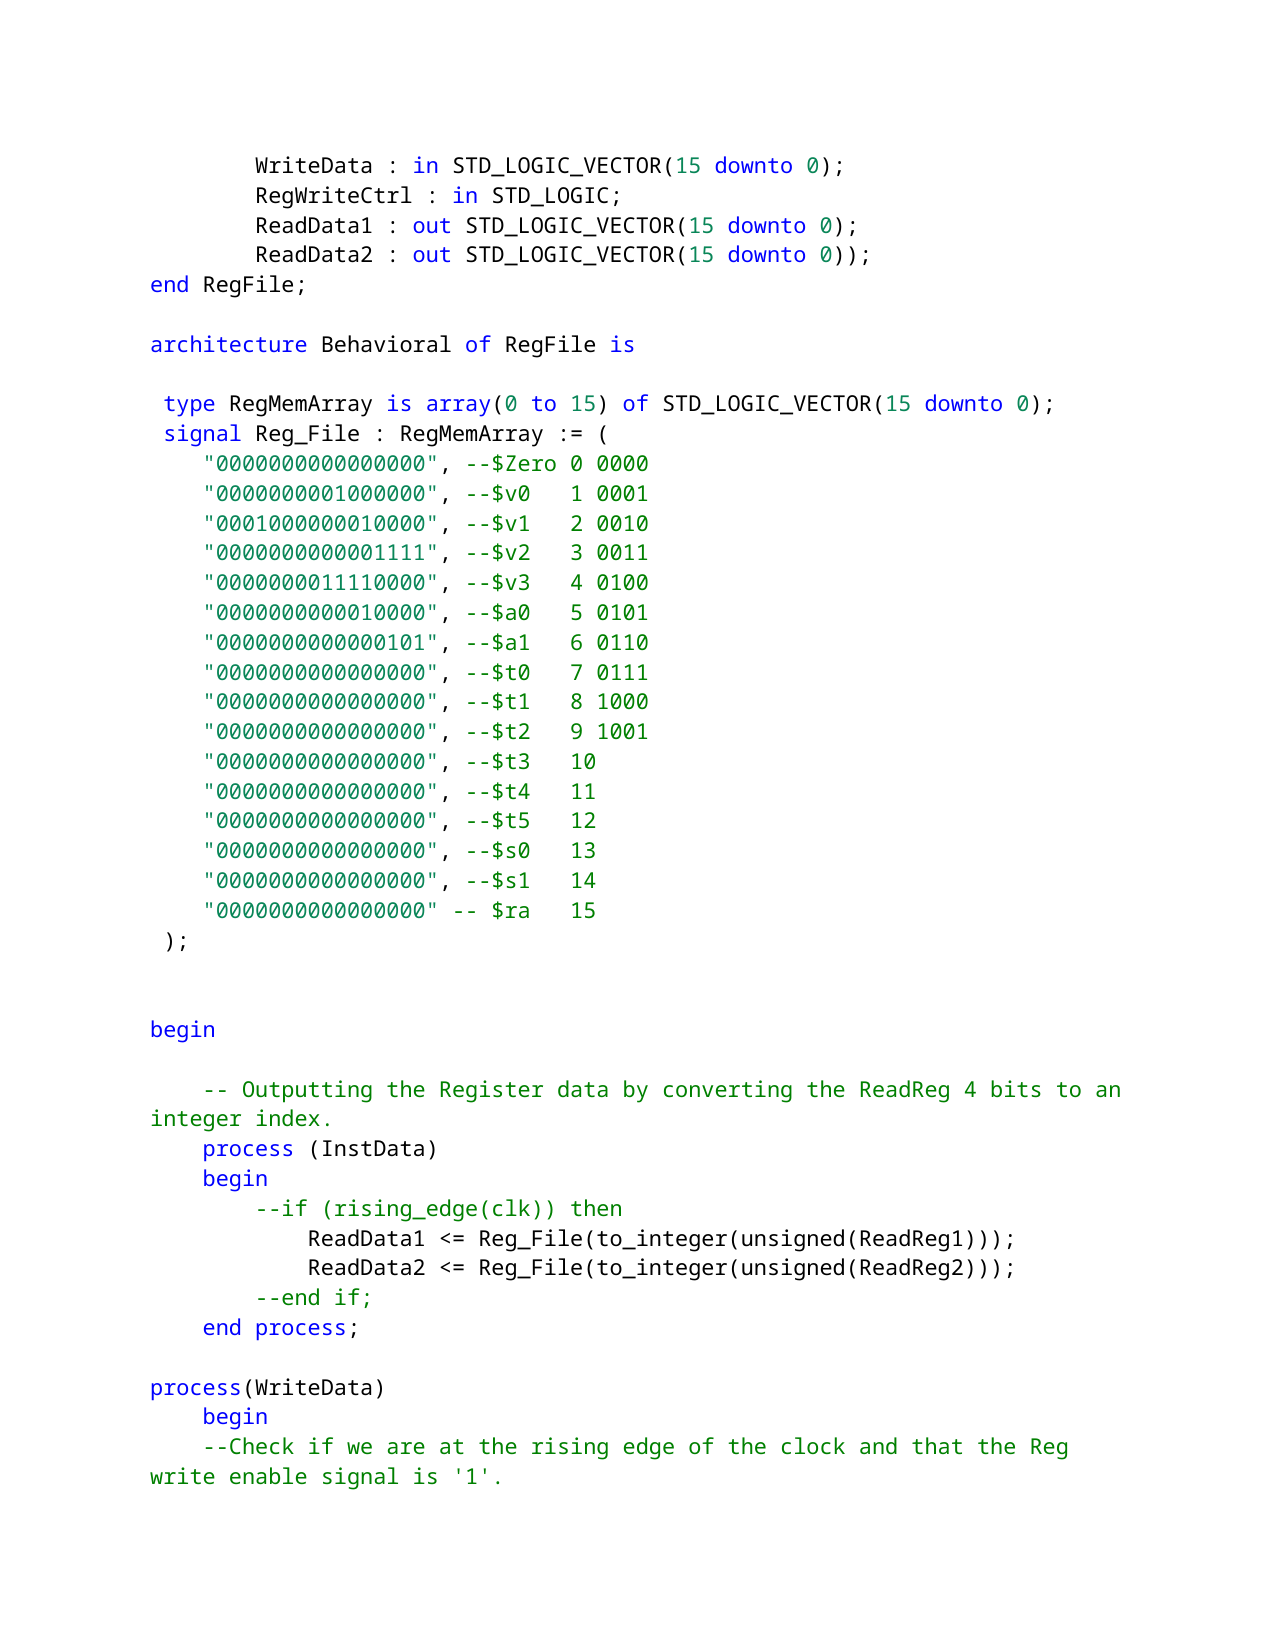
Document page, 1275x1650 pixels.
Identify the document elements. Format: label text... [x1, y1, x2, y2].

text ReadData1 : out STD_LOGIC_VECTOR(15 downto 0); [150, 209, 1125, 239]
text "0000000000000000", --$t4 11 [150, 776, 1125, 805]
text "0000000000000000", --$t0 7 0111 [150, 656, 1125, 686]
text "0000000000000101", --$a1 6 0110 [150, 627, 1125, 656]
text --if (rising_edge(clk)) then [150, 1193, 1125, 1222]
text end process; [150, 1312, 1125, 1342]
text "0000000000000000", --$s1 14 [150, 865, 1125, 895]
text RegWriteCtrl : in STD_LOGIC; [150, 180, 1125, 209]
text process(WriteData) [150, 1371, 1125, 1401]
text -- Outputting the Register data by converting the ReadReg 4 bits to an integer index. [150, 1073, 1125, 1133]
text "0000000000000000", --$s0 13 [150, 835, 1125, 865]
text process (InstData) [150, 1133, 1125, 1163]
text "0000000000001111", --$v2 3 0011 [150, 537, 1125, 567]
text ReadData2 : out STD_LOGIC_VECTOR(15 downto 0)); [150, 239, 1125, 269]
text ReadData1 <= Reg_File(to_integer(unsigned(ReadReg1))); [150, 1222, 1125, 1252]
text "0000000000010000", --$a0 5 0101 [150, 597, 1125, 627]
text "0000000000000000", --$Zero 0 0000 [150, 448, 1125, 478]
text WriteData : in STD_LOGIC_VECTOR(15 downto 0); [150, 150, 1125, 180]
text "0000000000000000" -- $ra 15 [150, 895, 1125, 924]
text architecture Behavioral of RegFile is [150, 329, 1125, 358]
text "0000000000000000", --$t5 12 [150, 805, 1125, 835]
text "0000000000000000", --$t2 9 1001 [150, 716, 1125, 746]
text "0001000000010000", --$v1 2 0010 [150, 507, 1125, 537]
text ReadData2 <= Reg_File(to_integer(unsigned(ReadReg2))); [150, 1252, 1125, 1282]
text begin [150, 1014, 1125, 1044]
text begin [150, 1163, 1125, 1193]
text --Check if we are at the rising edge of the clock and that the Reg write enable signal is '1'. [150, 1431, 1125, 1491]
text "0000000000000000", --$t3 10 [150, 746, 1125, 776]
text "0000000011110000", --$v3 4 0100 [150, 567, 1125, 597]
text signal Reg_File : RegMemArray := ( [150, 418, 1125, 448]
text ); [150, 924, 1125, 954]
text "0000000000000000", --$t1 8 1000 [150, 686, 1125, 716]
text --end if; [150, 1282, 1125, 1312]
text "0000000001000000", --$v0 1 0001 [150, 478, 1125, 507]
text end RegFile; [150, 269, 1125, 299]
text begin [150, 1401, 1125, 1431]
text type RegMemArray is array(0 to 15) of STD_LOGIC_VECTOR(15 downto 0); [150, 388, 1125, 418]
